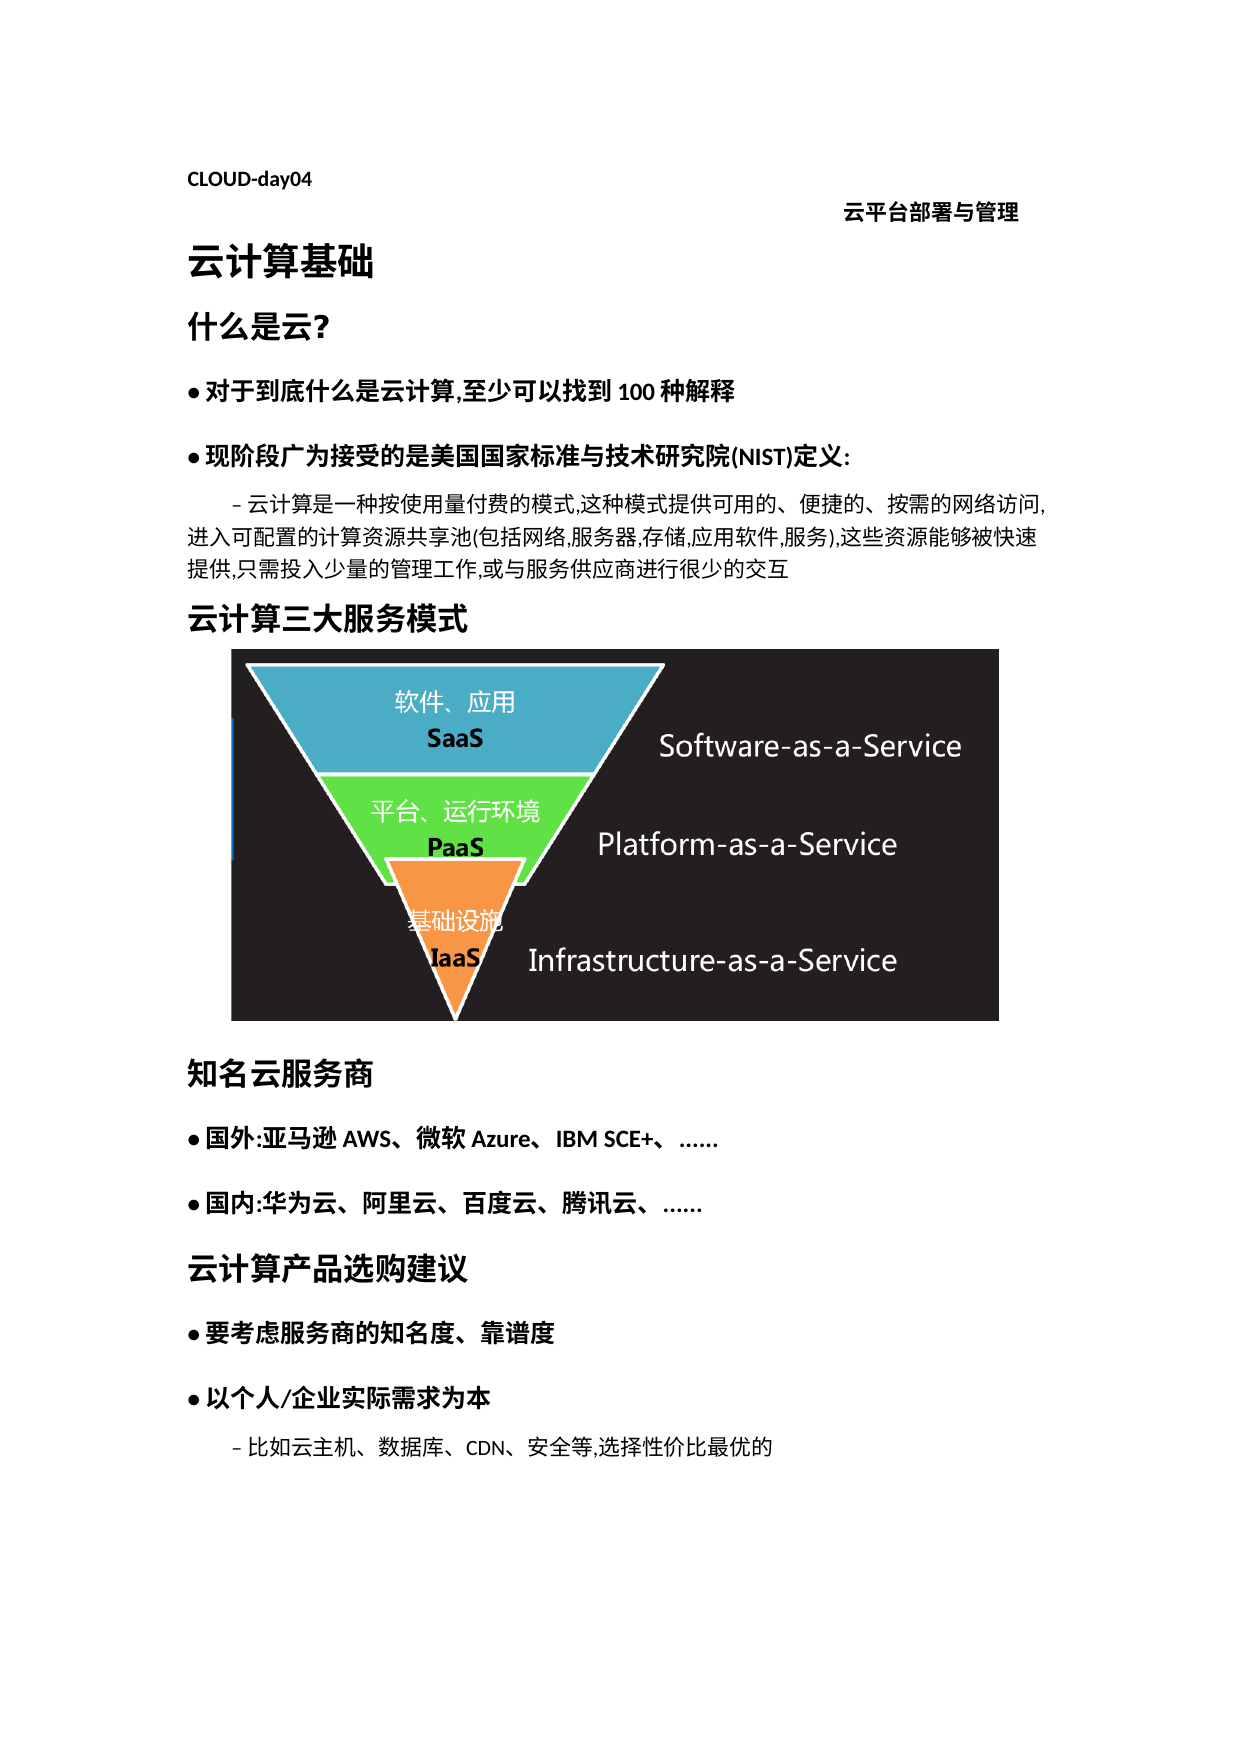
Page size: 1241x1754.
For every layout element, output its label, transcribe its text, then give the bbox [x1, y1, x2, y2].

text CLOUD-day04 [187, 162, 1053, 194]
subtitle 什么是云? [187, 292, 1053, 357]
picture [231, 649, 999, 1021]
subtitle • 对于到底什么是云计算,至少可以找到100种解释 [187, 357, 1053, 422]
text – 云计算是一种按使用量付费的模式,这种模式提供可用的、便捷的、按需的网络访问, 进入可配置的计算资源共享池(包括网络,服务器,存储,应用软件,服务),这些资源能够被快速提供,只需投入少量的管理工作,或与服务供应商进行很少的交互 [187, 487, 1053, 584]
subtitle • 现阶段广为接受的是美国国家标准与技术研究院(NIST)定义: [187, 422, 1053, 487]
subtitle • 以个人/企业实际需求为本 [187, 1364, 1053, 1429]
text – 比如云主机、数据库、CDN、安全等,选择性价比最优的 [187, 1429, 1053, 1462]
subtitle 云计算产品选购建议 [187, 1234, 1053, 1299]
subtitle 云计算基础 [187, 227, 1053, 292]
subtitle 云计算三大服务模式 [187, 584, 1053, 649]
text 云平台部署与管理 [800, 194, 1053, 227]
subtitle • 要考虑服务商的知名度、靠谱度 [187, 1299, 1053, 1364]
subtitle • 国外:亚马逊AWS、微软Azure、IBM SCE+、...... [187, 1104, 1053, 1169]
subtitle • 国内:华为云、阿里云、百度云、腾讯云、...... [187, 1169, 1053, 1234]
subtitle 知名云服务商 [187, 1039, 1053, 1104]
